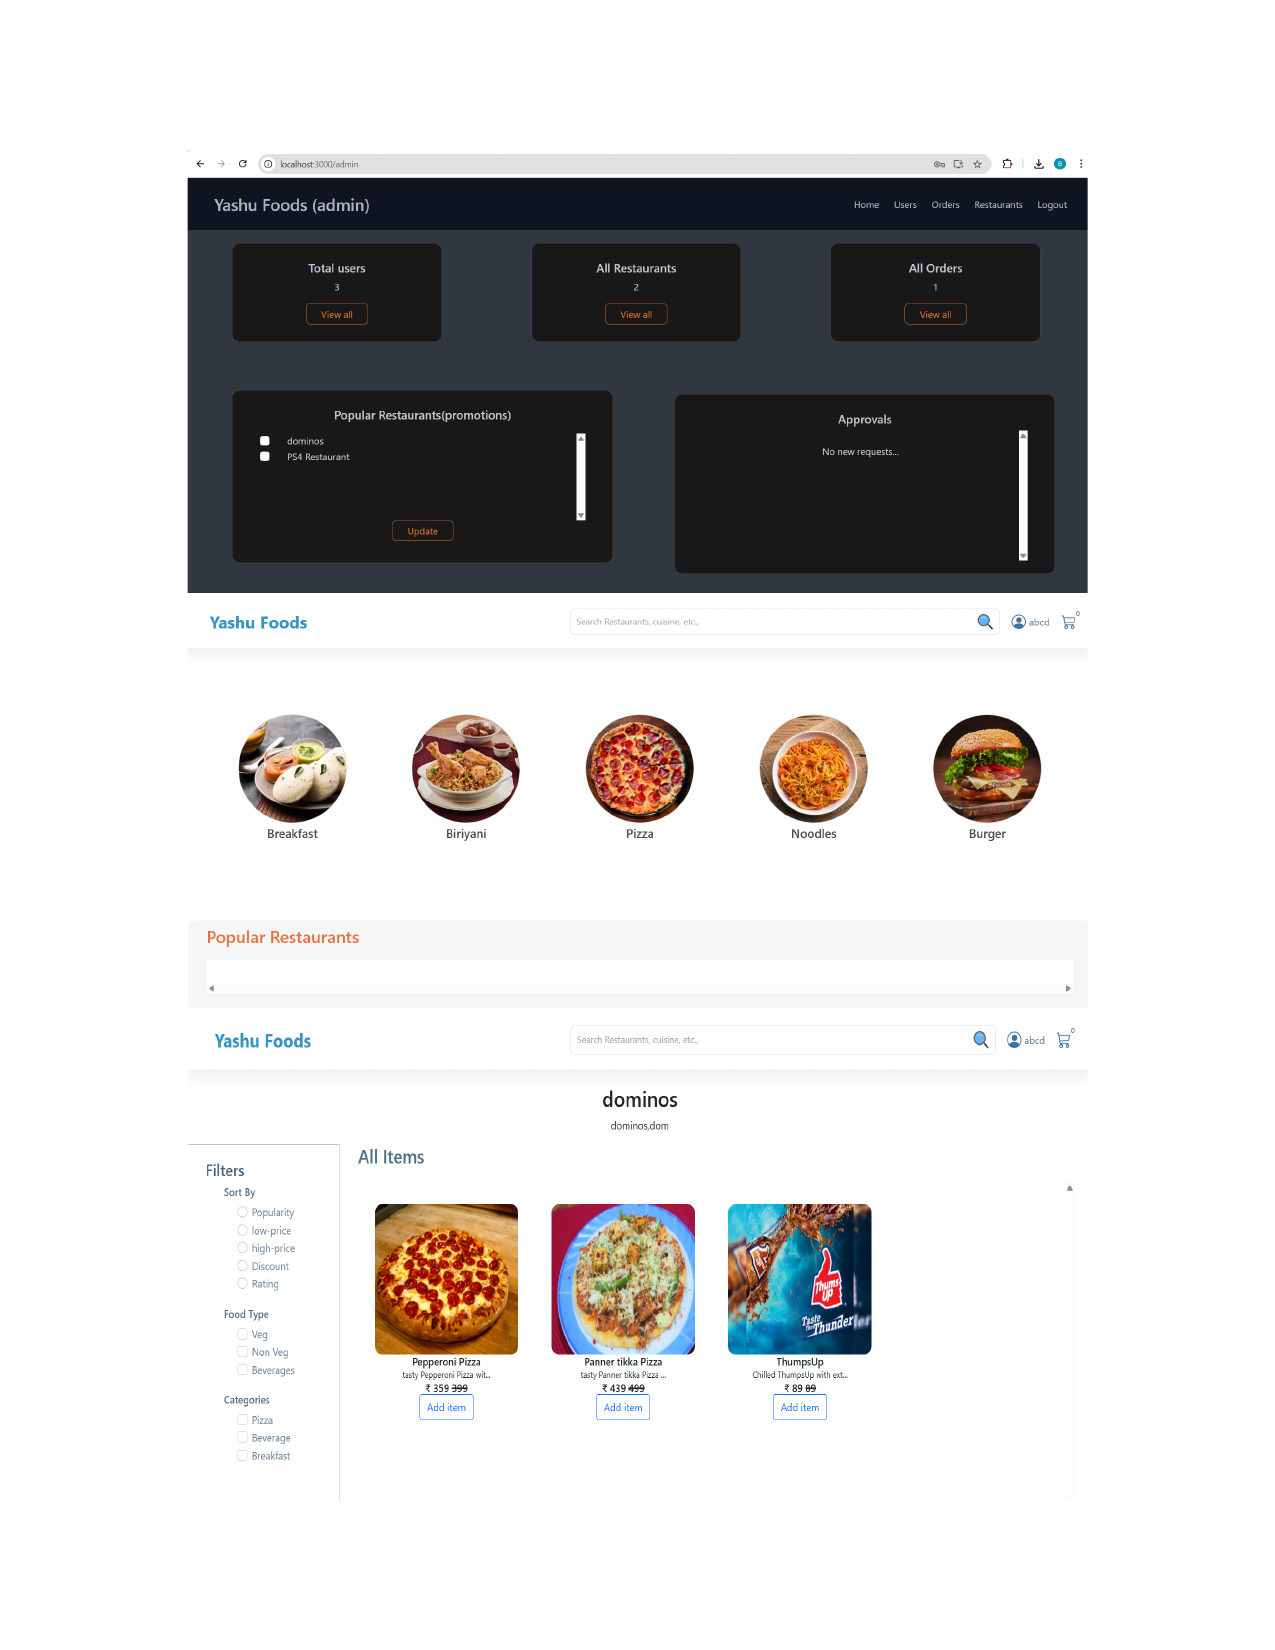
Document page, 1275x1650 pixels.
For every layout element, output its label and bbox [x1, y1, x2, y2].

picture [187, 1011, 1088, 1500]
picture [187, 596, 1088, 1008]
picture [187, 150, 1088, 593]
